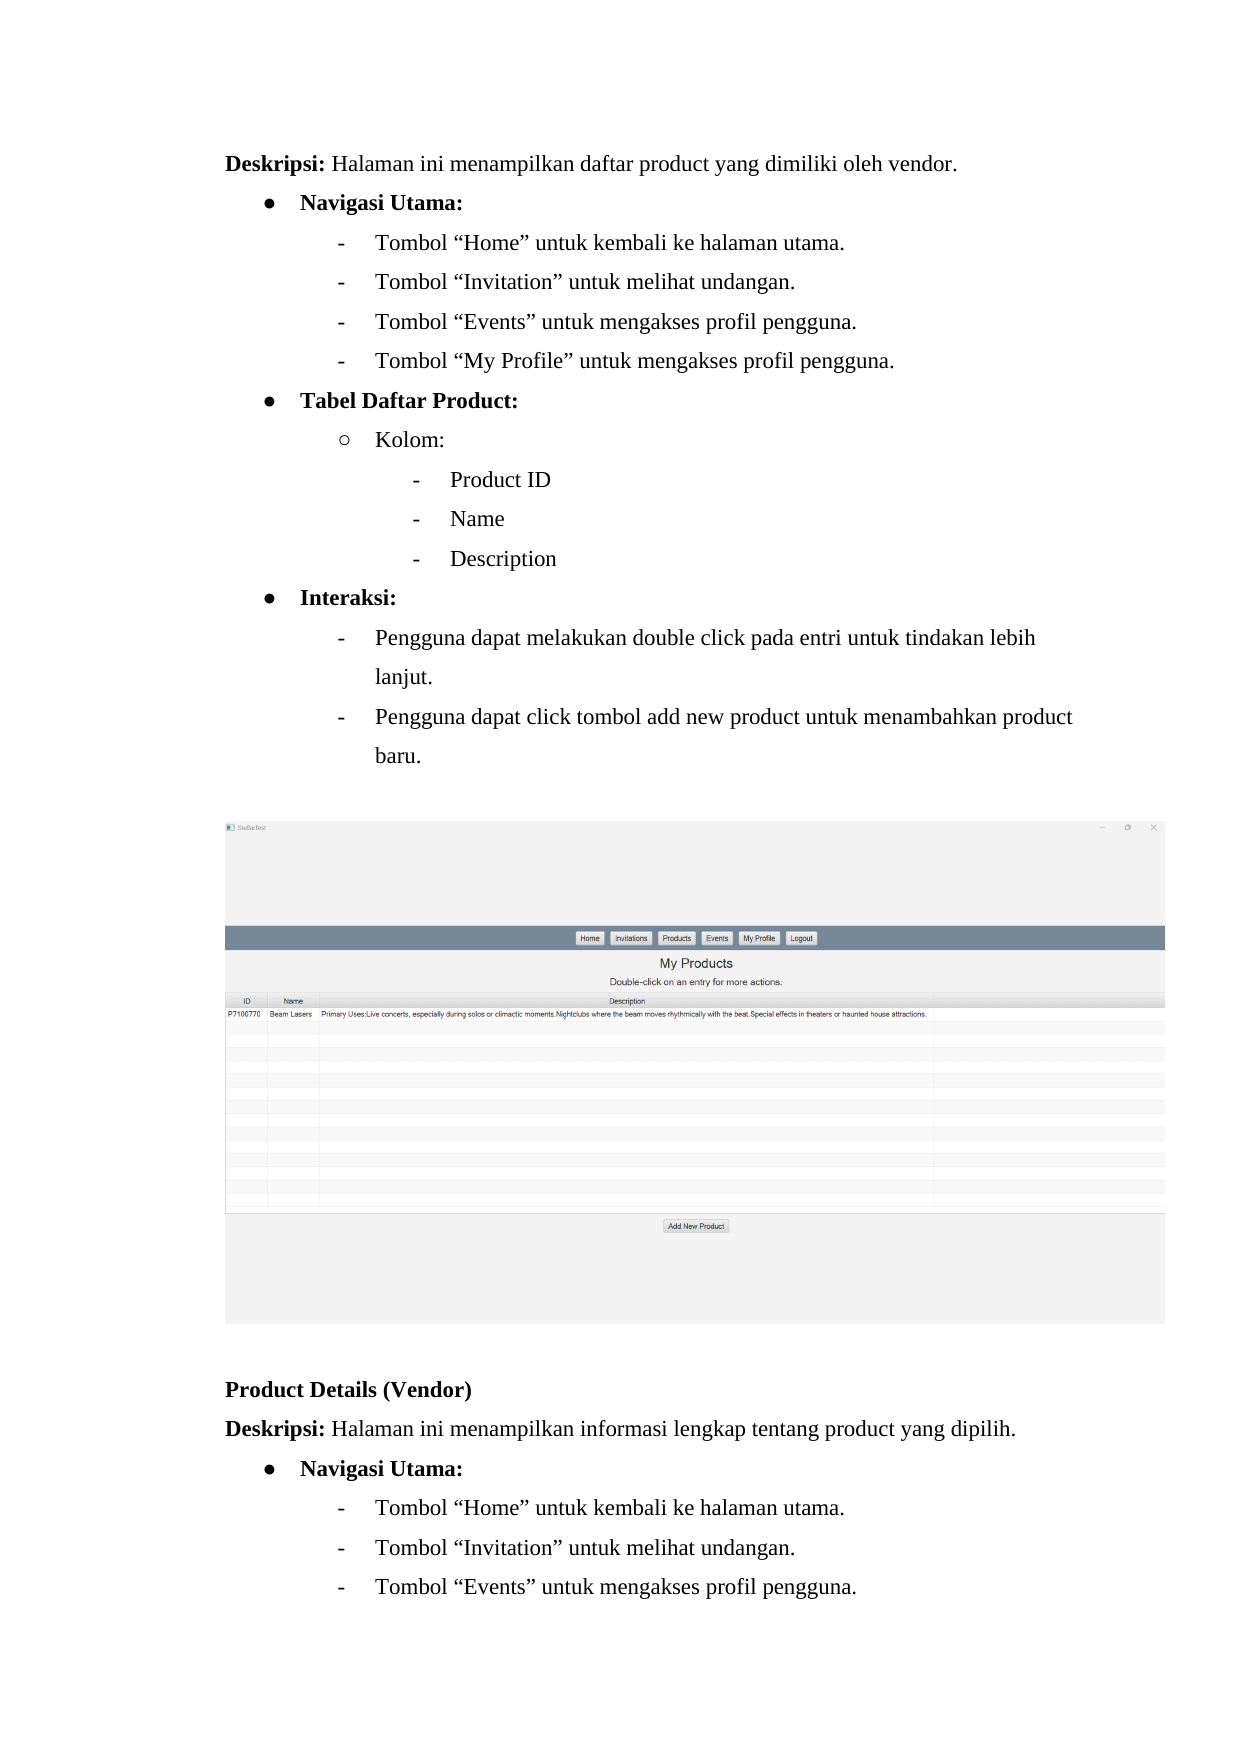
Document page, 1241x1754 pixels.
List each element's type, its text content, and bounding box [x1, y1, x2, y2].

picture [225, 821, 1166, 1324]
list Tombol “Events” untuk mengakses profil pengguna. [337, 1573, 1090, 1599]
text Deskripsi: Halaman ini menampilkan informasi lengkap tentang product yang dipilih. [225, 1415, 1090, 1442]
list Tombol “Home” untuk kembali ke halaman utama. [337, 229, 1090, 255]
list Product ID [412, 466, 1090, 492]
list Navigasi Utama: [262, 1455, 1090, 1481]
list Tombol “Invitation” untuk melihat undangan. [337, 1534, 1090, 1560]
list Pengguna dapat click tombol add new product untuk menambahkan product baru. [337, 703, 1090, 768]
list Navigasi Utama: [262, 189, 1090, 216]
text Product Details (Vendor) [225, 1376, 1090, 1402]
list Pengguna dapat melakukan double click pada entri untuk tindakan lebih lanjut. [337, 624, 1090, 689]
list Tombol “Invitation” untuk melihat undangan. [337, 268, 1090, 295]
list Interaksi: [262, 584, 1090, 611]
list Name [412, 505, 1090, 532]
list Tombol “Events” untuk mengakses profil pengguna. [337, 308, 1090, 334]
text Deskripsi: Halaman ini menampilkan daftar product yang dimiliki oleh vendor. [225, 150, 1090, 176]
list Kolom: [337, 426, 1090, 453]
list Tombol “My Profile” untuk mengakses profil pengguna. [337, 347, 1090, 374]
list Description [412, 545, 1090, 571]
list Tabel Daftar Product: [262, 387, 1090, 413]
list Tombol “Home” untuk kembali ke halaman utama. [337, 1494, 1090, 1521]
